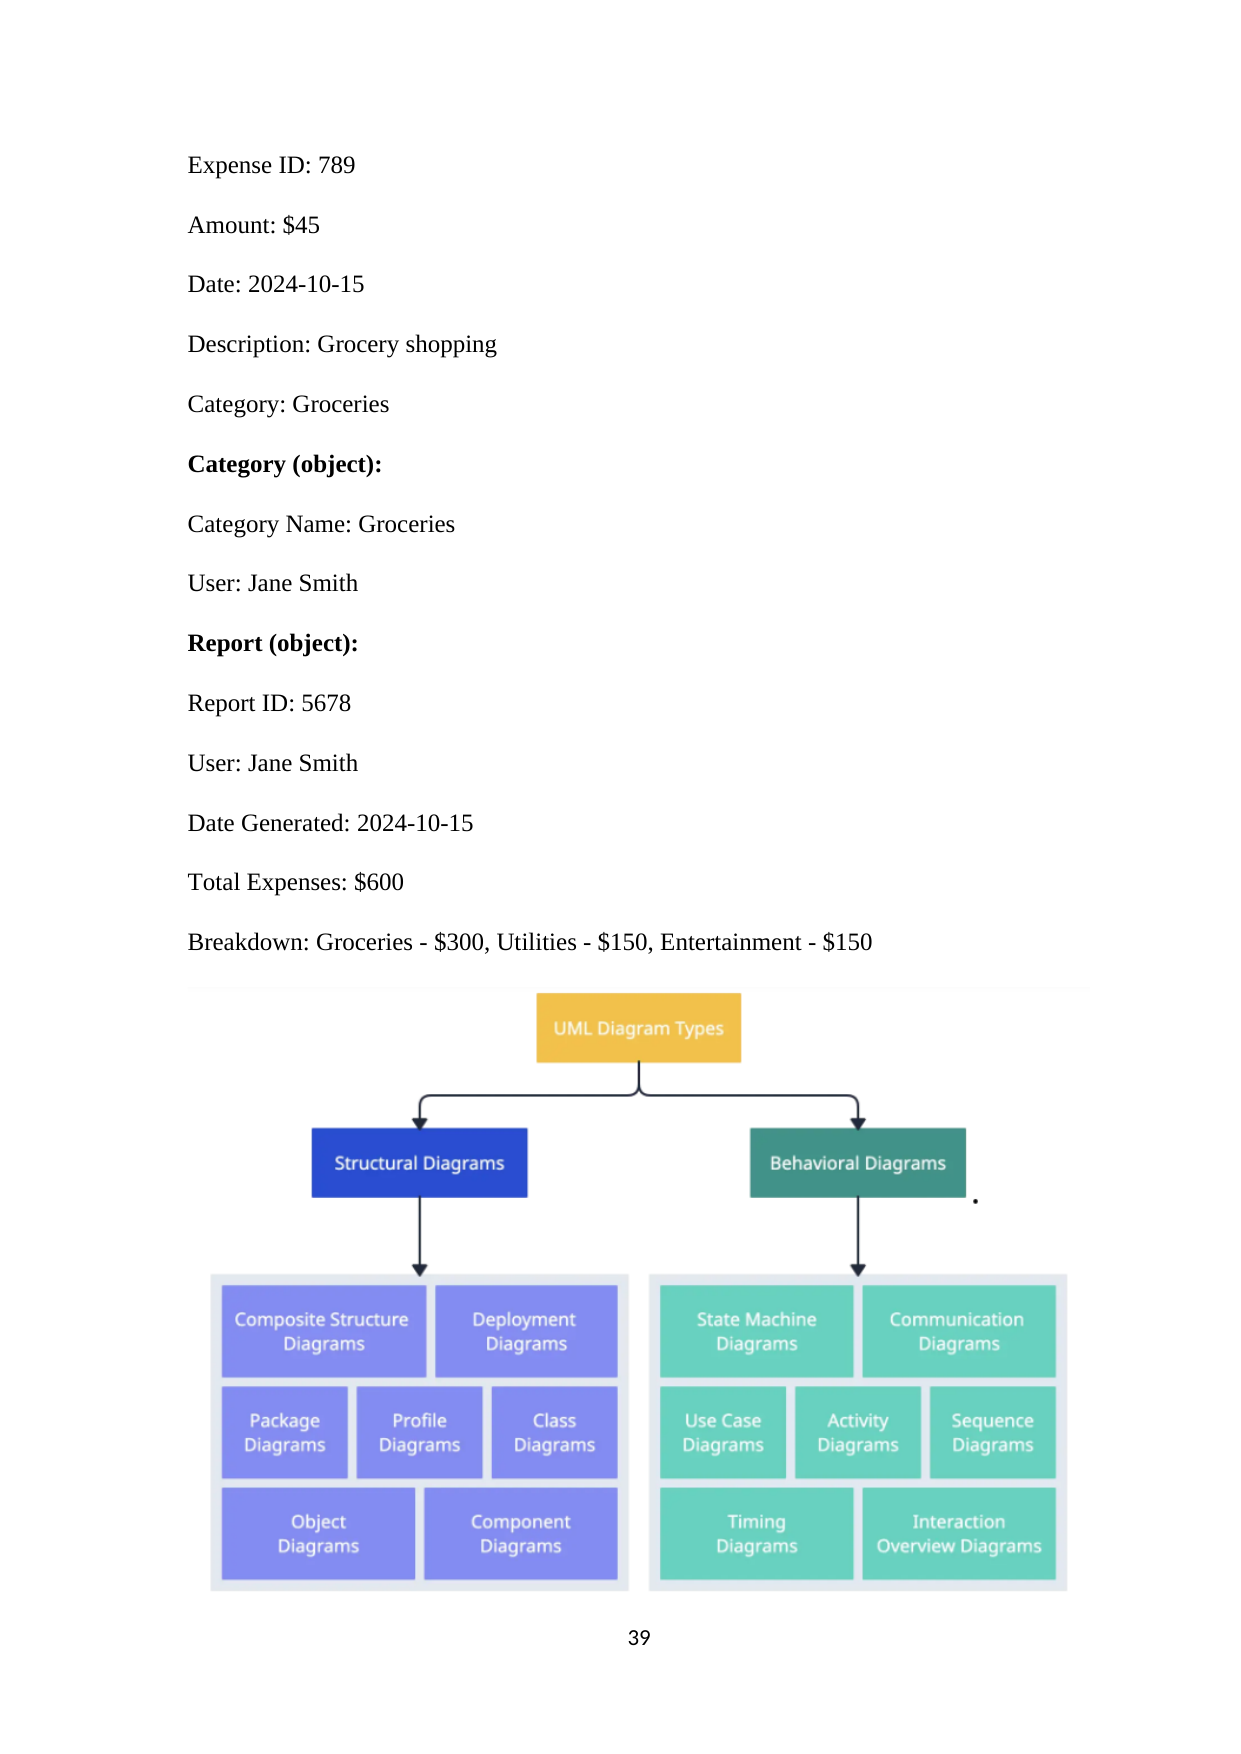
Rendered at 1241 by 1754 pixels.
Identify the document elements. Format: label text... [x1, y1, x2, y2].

picture [187, 987, 1091, 1596]
text Report ID: 5678 [187, 688, 1090, 717]
text Report (object): [187, 628, 1090, 657]
text Amount: $45 [187, 210, 1090, 238]
text User: Jane Smith [187, 748, 1090, 777]
text Date Generated: 2024-10-15 [187, 808, 1090, 836]
text Category (object): [187, 449, 1090, 478]
text Category Name: Groceries [187, 509, 1090, 537]
text User: Jane Smith [187, 568, 1090, 597]
text Category: Groceries [187, 389, 1090, 418]
text Date: 2024-10-15 [187, 269, 1090, 298]
text Description: Grocery shopping [187, 329, 1090, 358]
text Total Expenses: $600 [187, 867, 1090, 896]
text Breakdown: Groceries - $300, Utilities - $150, Entertainment - $150 [187, 927, 1090, 956]
text Expense ID: 789 [187, 150, 1090, 179]
